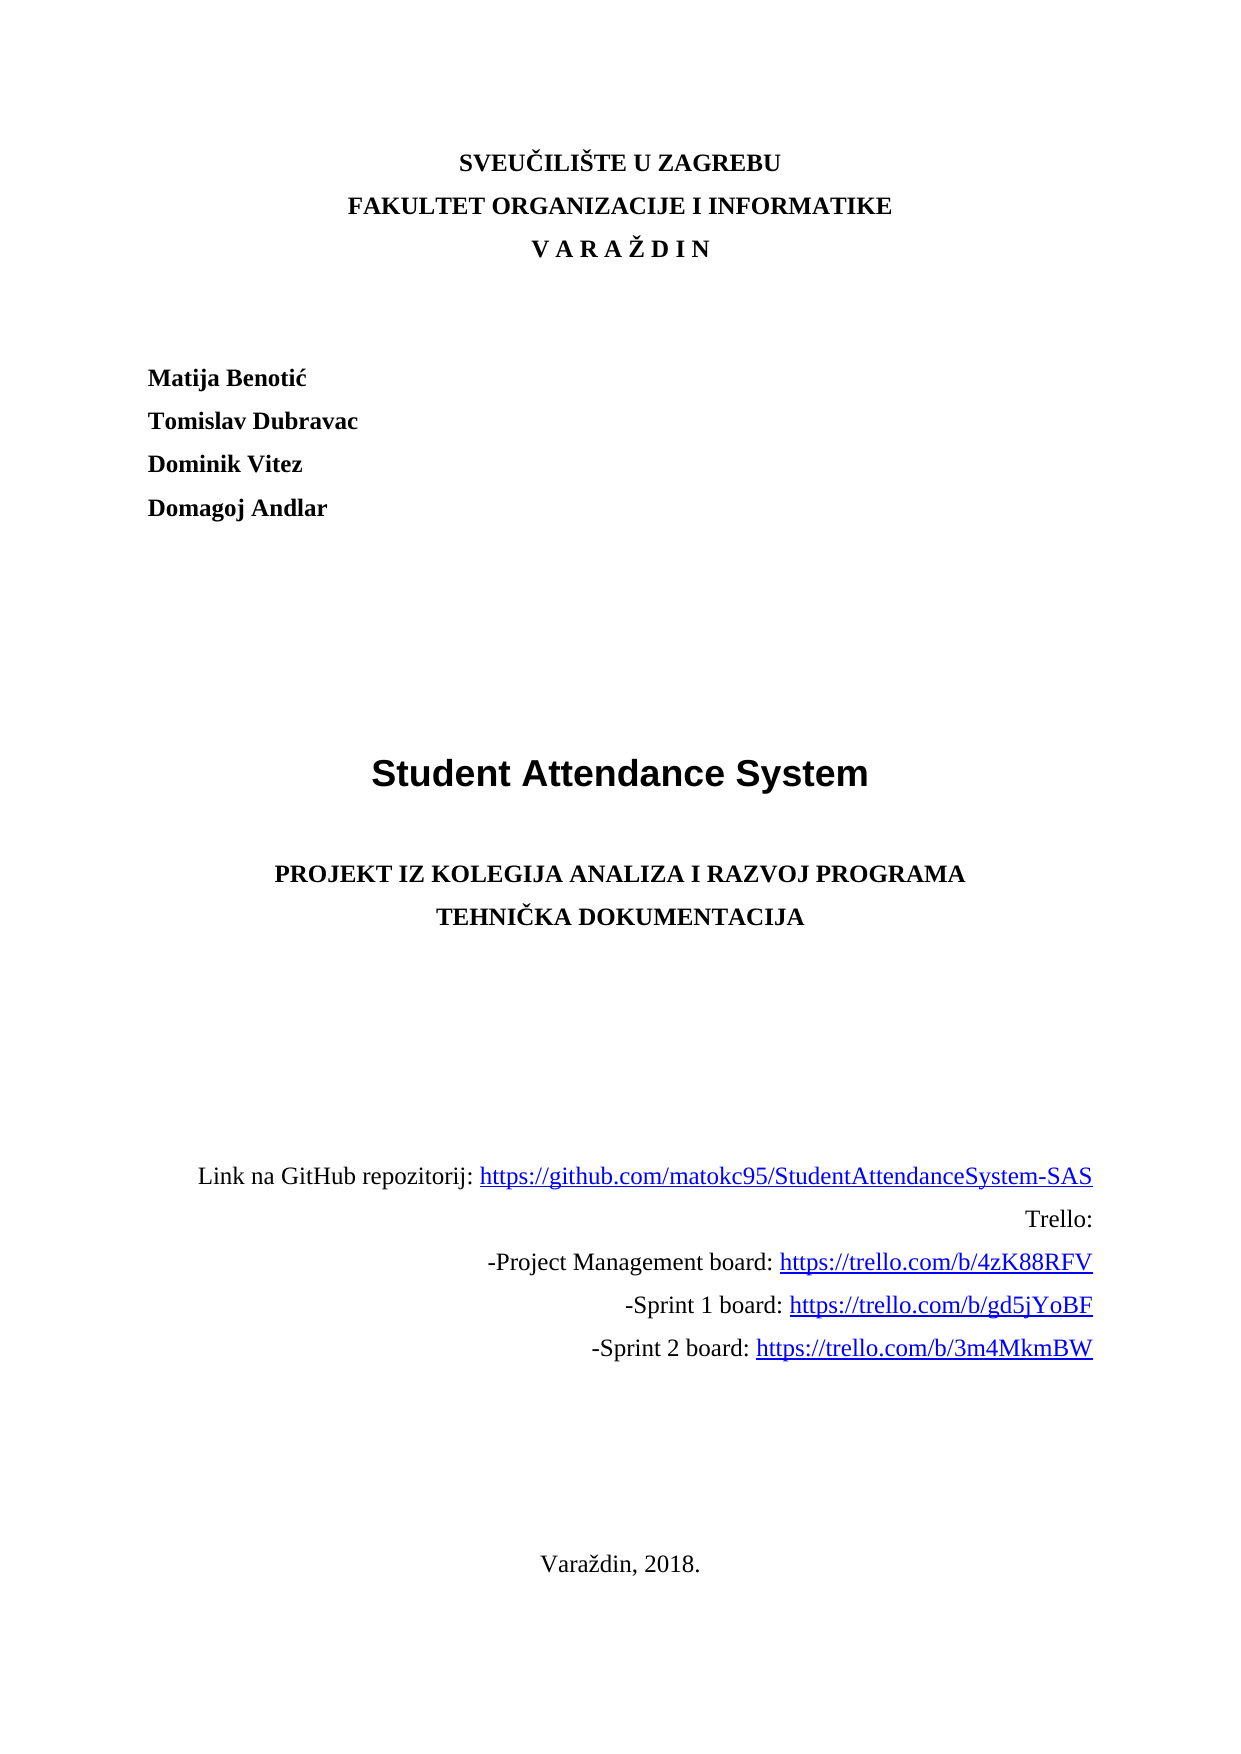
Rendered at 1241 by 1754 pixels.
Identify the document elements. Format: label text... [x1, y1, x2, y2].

text Tomislav Dubravac [148, 406, 1093, 435]
text -Sprint 1 board: https://trello.com/b/gd5jYoBF [148, 1290, 1093, 1319]
text SVEUČILIŠTE U ZAGREBU [148, 148, 1093, 176]
text V A R A Ž D I N [148, 234, 1093, 263]
text -Sprint 2 board: https://trello.com/b/3m4MkmBW [148, 1333, 1093, 1362]
text -Project Management board: https://trello.com/b/4zK88RFV [148, 1247, 1093, 1276]
text Varaždin, 2018. [148, 1549, 1093, 1578]
text Matija Benotić [148, 363, 1093, 392]
text FAKULTET ORGANIZACIJE I INFORMATIKE [148, 191, 1093, 219]
text Domagoj Andlar [148, 493, 1093, 521]
text Link na GitHub repozitorij: https://github.com/matokc95/StudentAttendanceSystem-SAS [148, 1161, 1093, 1190]
text Trello: [148, 1204, 1093, 1233]
text TEHNIČKA DOKUMENTACIJA [148, 902, 1093, 931]
text Dominik Vitez [148, 449, 1093, 478]
text Student Attendance System [148, 751, 1093, 794]
text PROJEKT IZ KOLEGIJA ANALIZA I RAZVOJ PROGRAMA [148, 859, 1093, 888]
